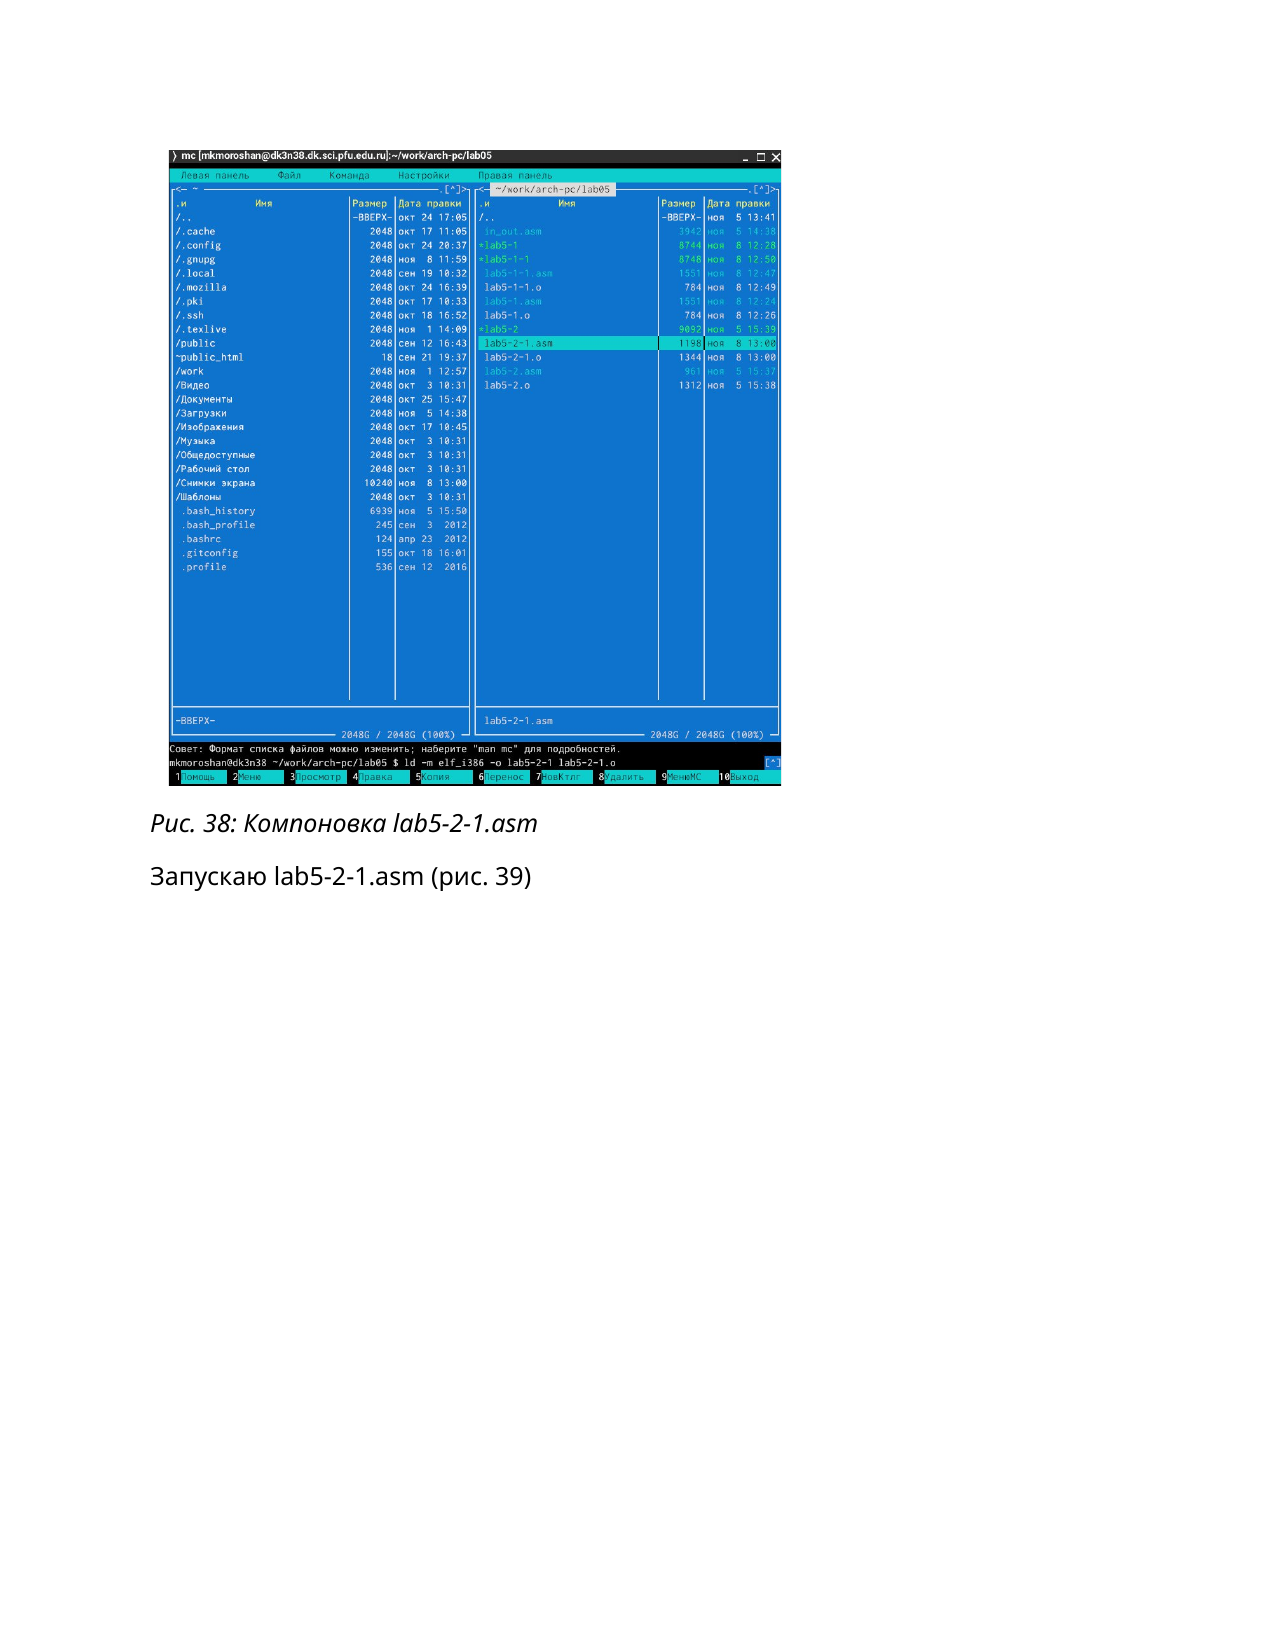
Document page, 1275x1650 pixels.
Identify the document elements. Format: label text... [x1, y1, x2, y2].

text Запускаю lab5-2-1.asm (рис. 39) [150, 859, 1125, 893]
text Рис. 38: Компоновка lab5-2-1.asm [150, 806, 1125, 840]
picture [168, 150, 782, 786]
